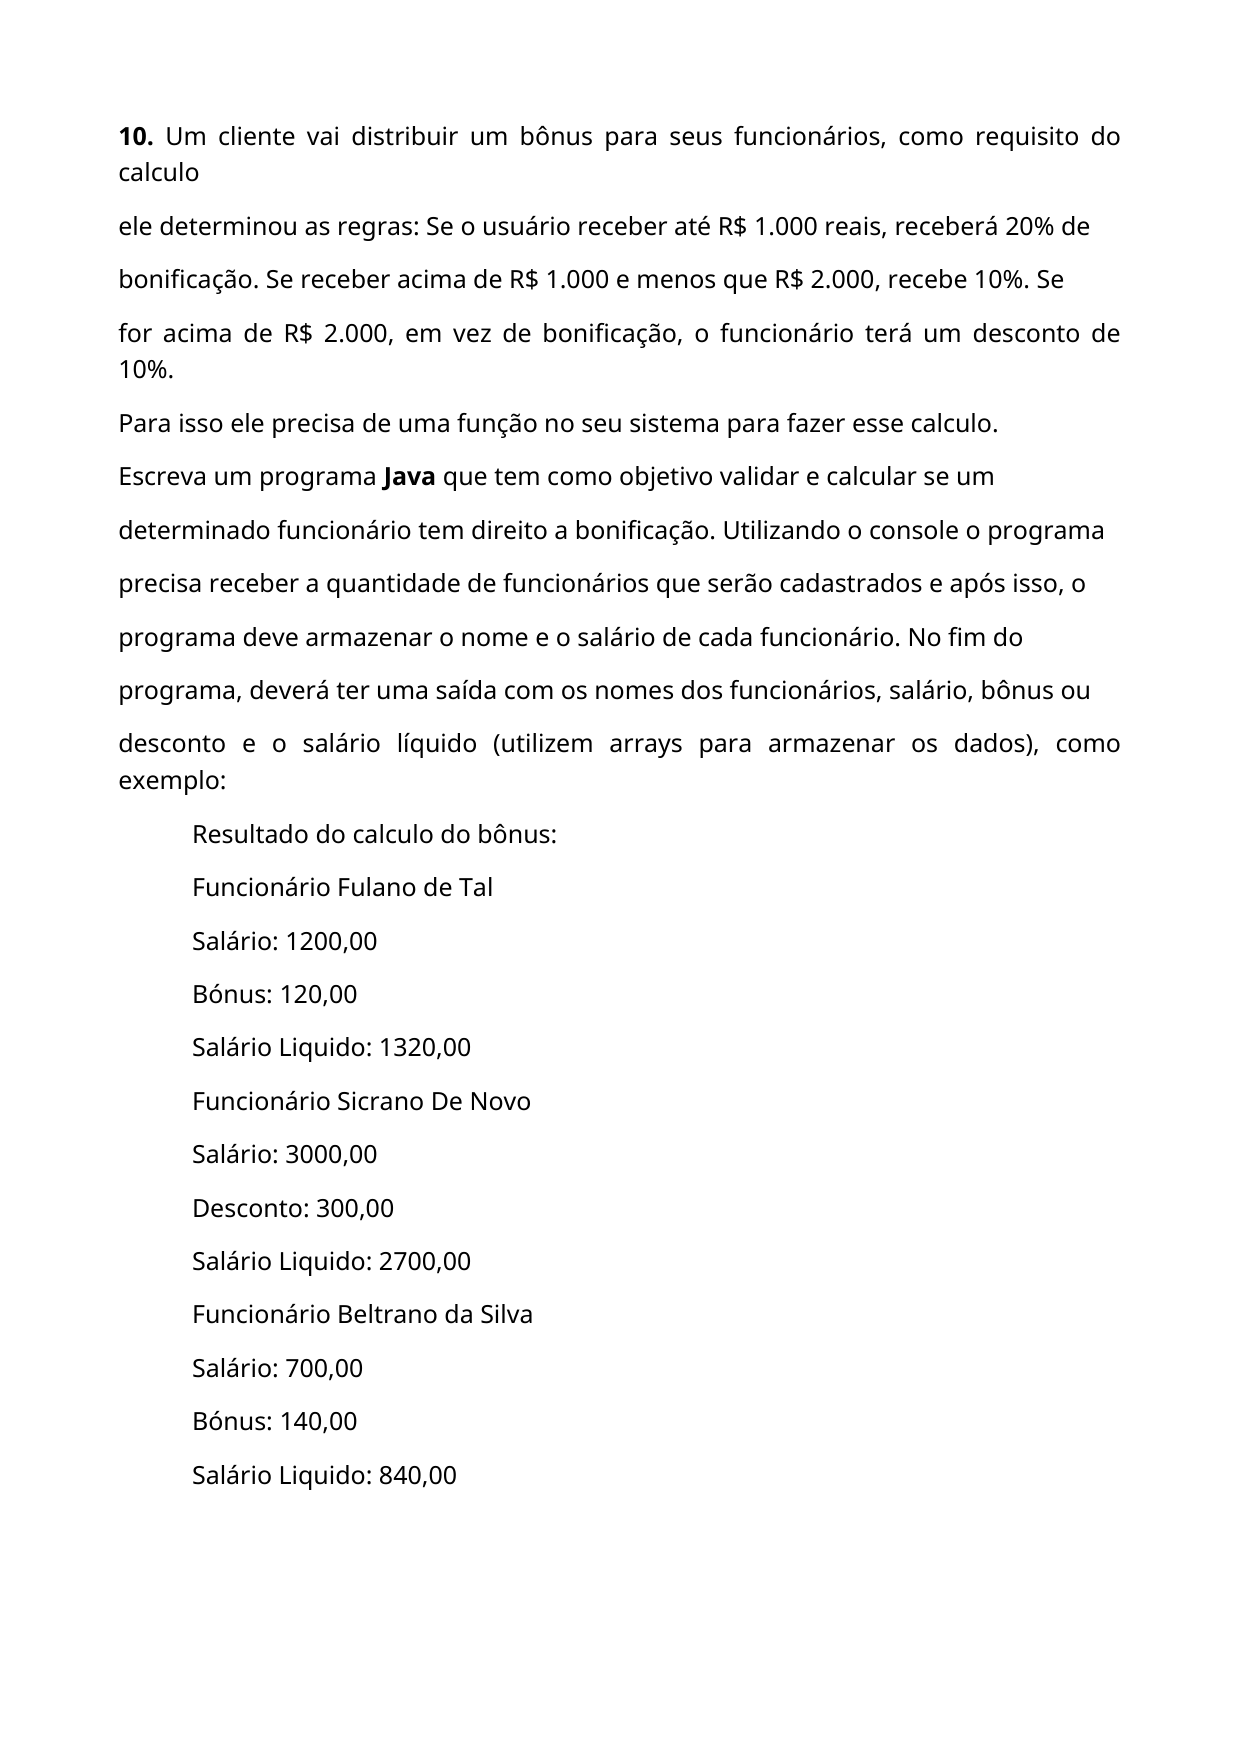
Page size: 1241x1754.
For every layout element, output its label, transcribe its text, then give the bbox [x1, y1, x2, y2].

text Resultado do calculo do bônus: [118, 816, 1122, 850]
text Bónus: 120,00 [118, 977, 1122, 1011]
text precisa receber a quantidade de funcionários que serão cadastrados e após isso, o [118, 566, 1122, 600]
text Salário Liquido: 1320,00 [118, 1030, 1122, 1064]
text Salário: 3000,00 [118, 1137, 1122, 1171]
text Salário: 700,00 [118, 1351, 1122, 1385]
text for acima de R$ 2.000, em vez de bonificação, o funcionário terá um desconto de 10%. [118, 315, 1122, 386]
text Salário Liquido: 2700,00 [118, 1244, 1122, 1278]
text determinado funcionário tem direito a bonificação. Utilizando o console o programa [118, 512, 1122, 546]
text Bónus: 140,00 [118, 1404, 1122, 1438]
text Escreva um programa Java que tem como objetivo validar e calcular se um [118, 459, 1122, 493]
text Funcionário Fulano de Tal [118, 870, 1122, 904]
text programa, deverá ter uma saída com os nomes dos funcionários, salário, bônus ou [118, 673, 1122, 707]
text bonificação. Se receber acima de R$ 1.000 e menos que R$ 2.000, recebe 10%. Se [118, 262, 1122, 296]
text Salário: 1200,00 [118, 923, 1122, 957]
text Para isso ele precisa de uma função no seu sistema para fazer esse calculo. [118, 405, 1122, 439]
text Funcionário Sicrano De Novo [118, 1083, 1122, 1117]
text Salário Liquido: 840,00 [118, 1457, 1122, 1492]
text Desconto: 300,00 [118, 1190, 1122, 1224]
text 10. Um cliente vai distribuir um bônus para seus funcionários, como requisito do calculo [118, 118, 1122, 189]
text ele determinou as regras: Se o usuário receber até R$ 1.000 reais, receberá 20% de [118, 208, 1122, 242]
text desconto e o salário líquido (utilizem arrays para armazenar os dados), como exemplo: [118, 726, 1122, 797]
text Funcionário Beltrano da Silva [118, 1297, 1122, 1331]
text programa deve armazenar o nome e o salário de cada funcionário. No fim do [118, 619, 1122, 653]
